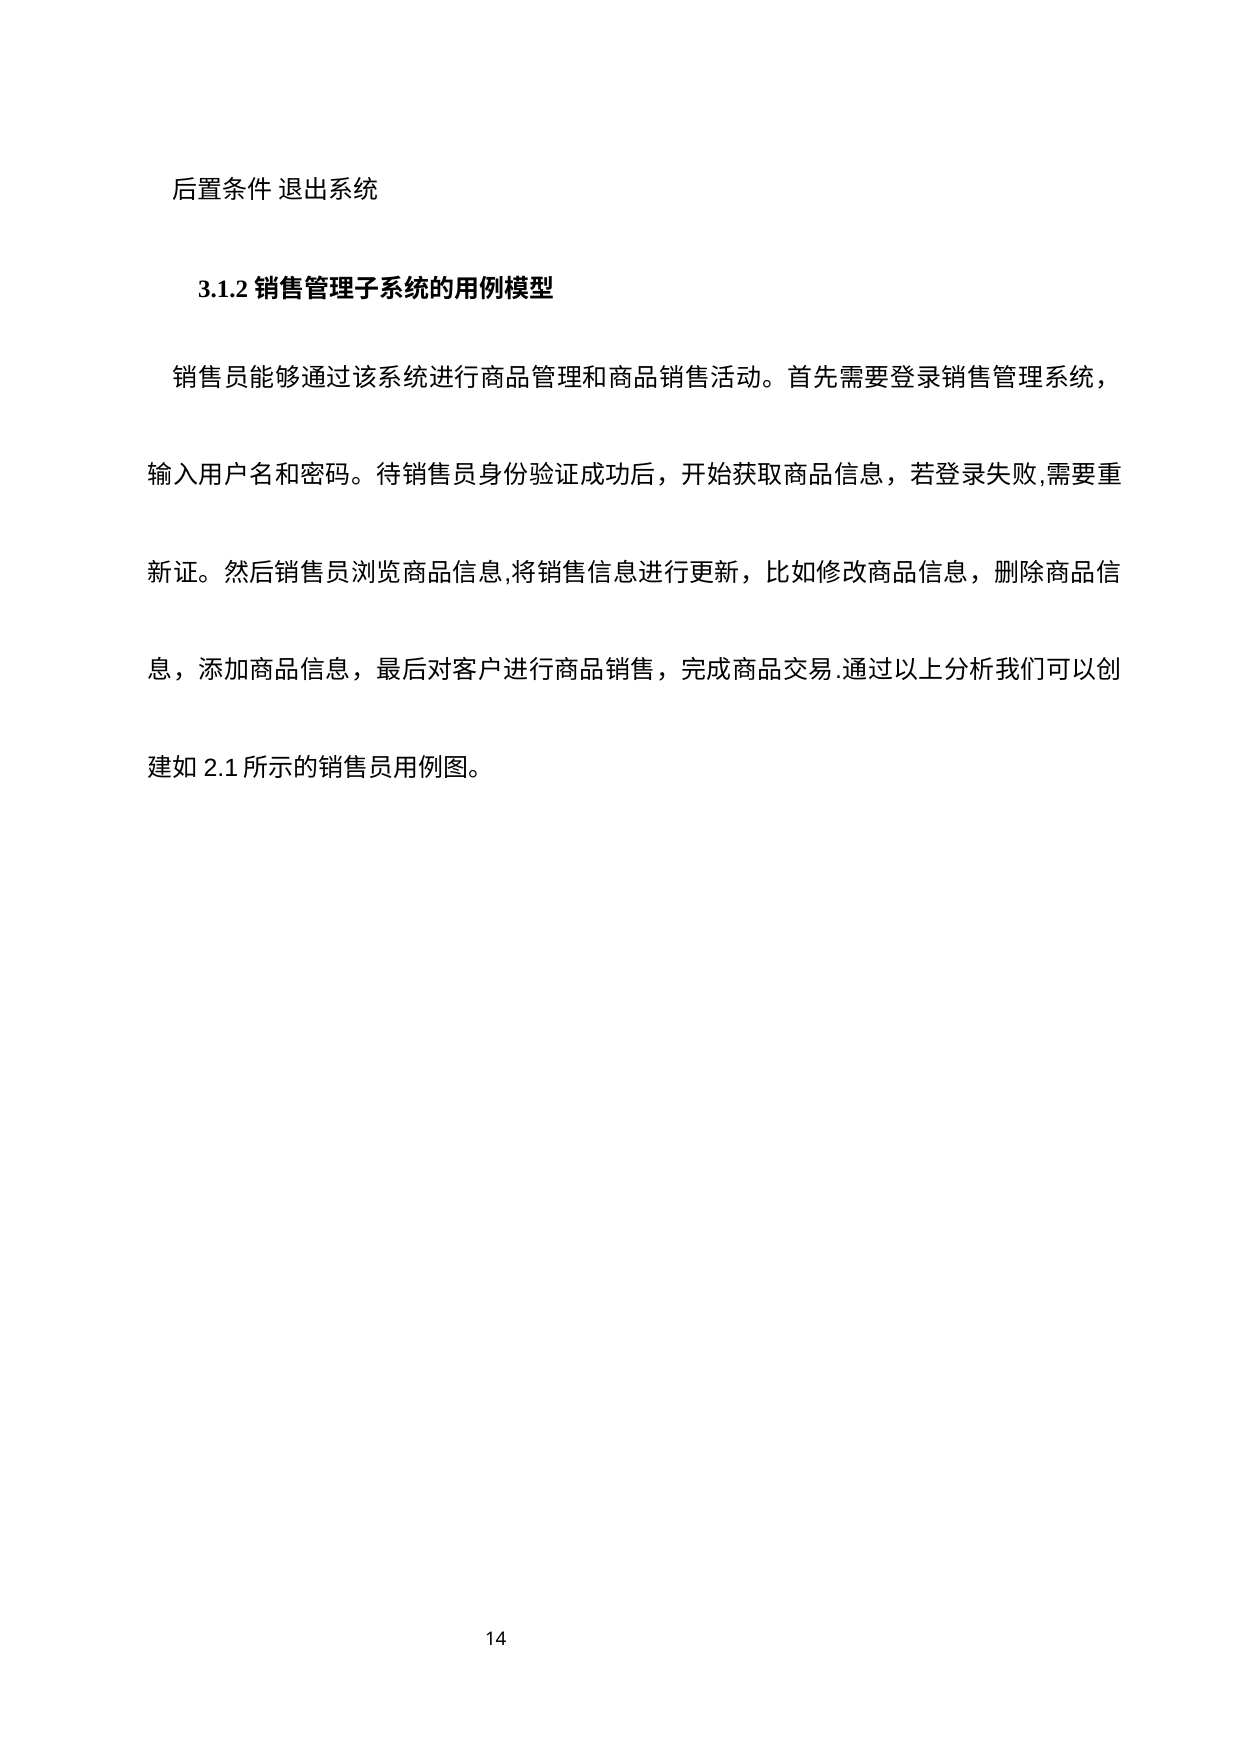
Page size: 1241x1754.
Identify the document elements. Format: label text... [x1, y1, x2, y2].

subtitle 3.1.2 销售管理子系统的用例模型 [148, 254, 1122, 319]
text 销售员能够通过该系统进行商品管理和商品销售活动。首先需要登录销售管理系统，输入用户名和密码。待销售员身份验证成功后，开始获取商品信息，若登录失败,需要重新证。然后销售员浏览商品信息,将销售信息进行更新，比如修改商品信息，删除商品信息，添加商品信息，最后对客户进行商品销售，完成商品交易.通过以上分析我们可以创建如 2.1所示的销售员用例图。 [148, 343, 1122, 798]
text 后置条件 退出系统 [148, 155, 1122, 220]
